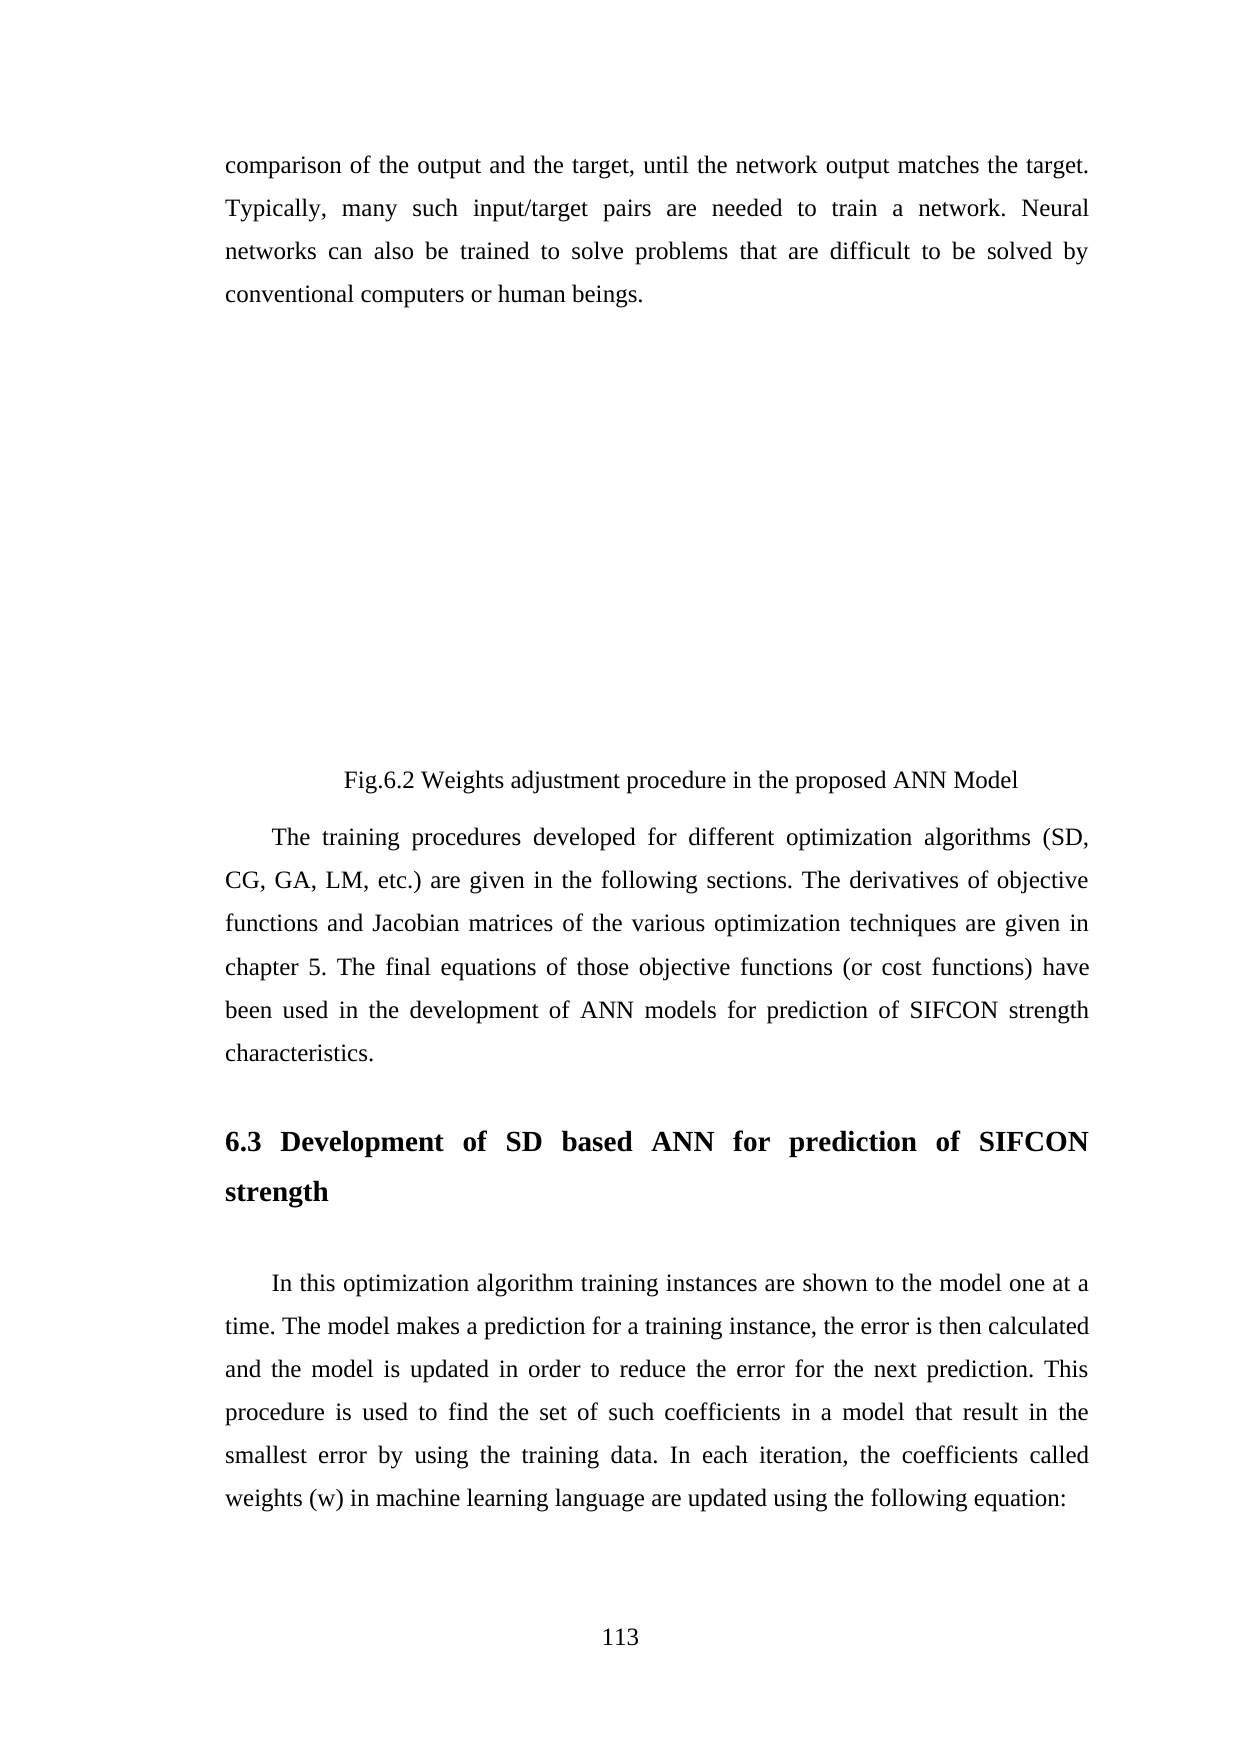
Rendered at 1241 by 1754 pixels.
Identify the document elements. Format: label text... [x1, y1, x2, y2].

text 6.3 Development of SD based ANN for prediction of SIFCON strength [225, 1124, 1090, 1208]
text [225, 150, 1090, 308]
text Fig.6.2 Weights adjustment procedure in the proposed ANN Model [225, 765, 1090, 793]
text In this optimization algorithm training instances are shown to the model one at a time. The model makes a prediction for a training instance, the error is then calculated and the model is updated in order to reduce the error for the next prediction. This procedure is used to find the set of such coefficients in a model that result in the smallest error by using the training data. In each iteration, the coefficients called weights (w) in machine learning language are updated using the following equation: [225, 1268, 1090, 1512]
text The training procedures developed for different optimization algorithms (SD, CG, GA, LM, etc.) are given in the following sections. The derivatives of objective functions and Jacobian matrices of the various optimization techniques are given in chapter 5. The final equations of those objective functions (or cost functions) have been used in the development of ANN models for prediction of SIFCON strength characteristics. [225, 822, 1090, 1067]
